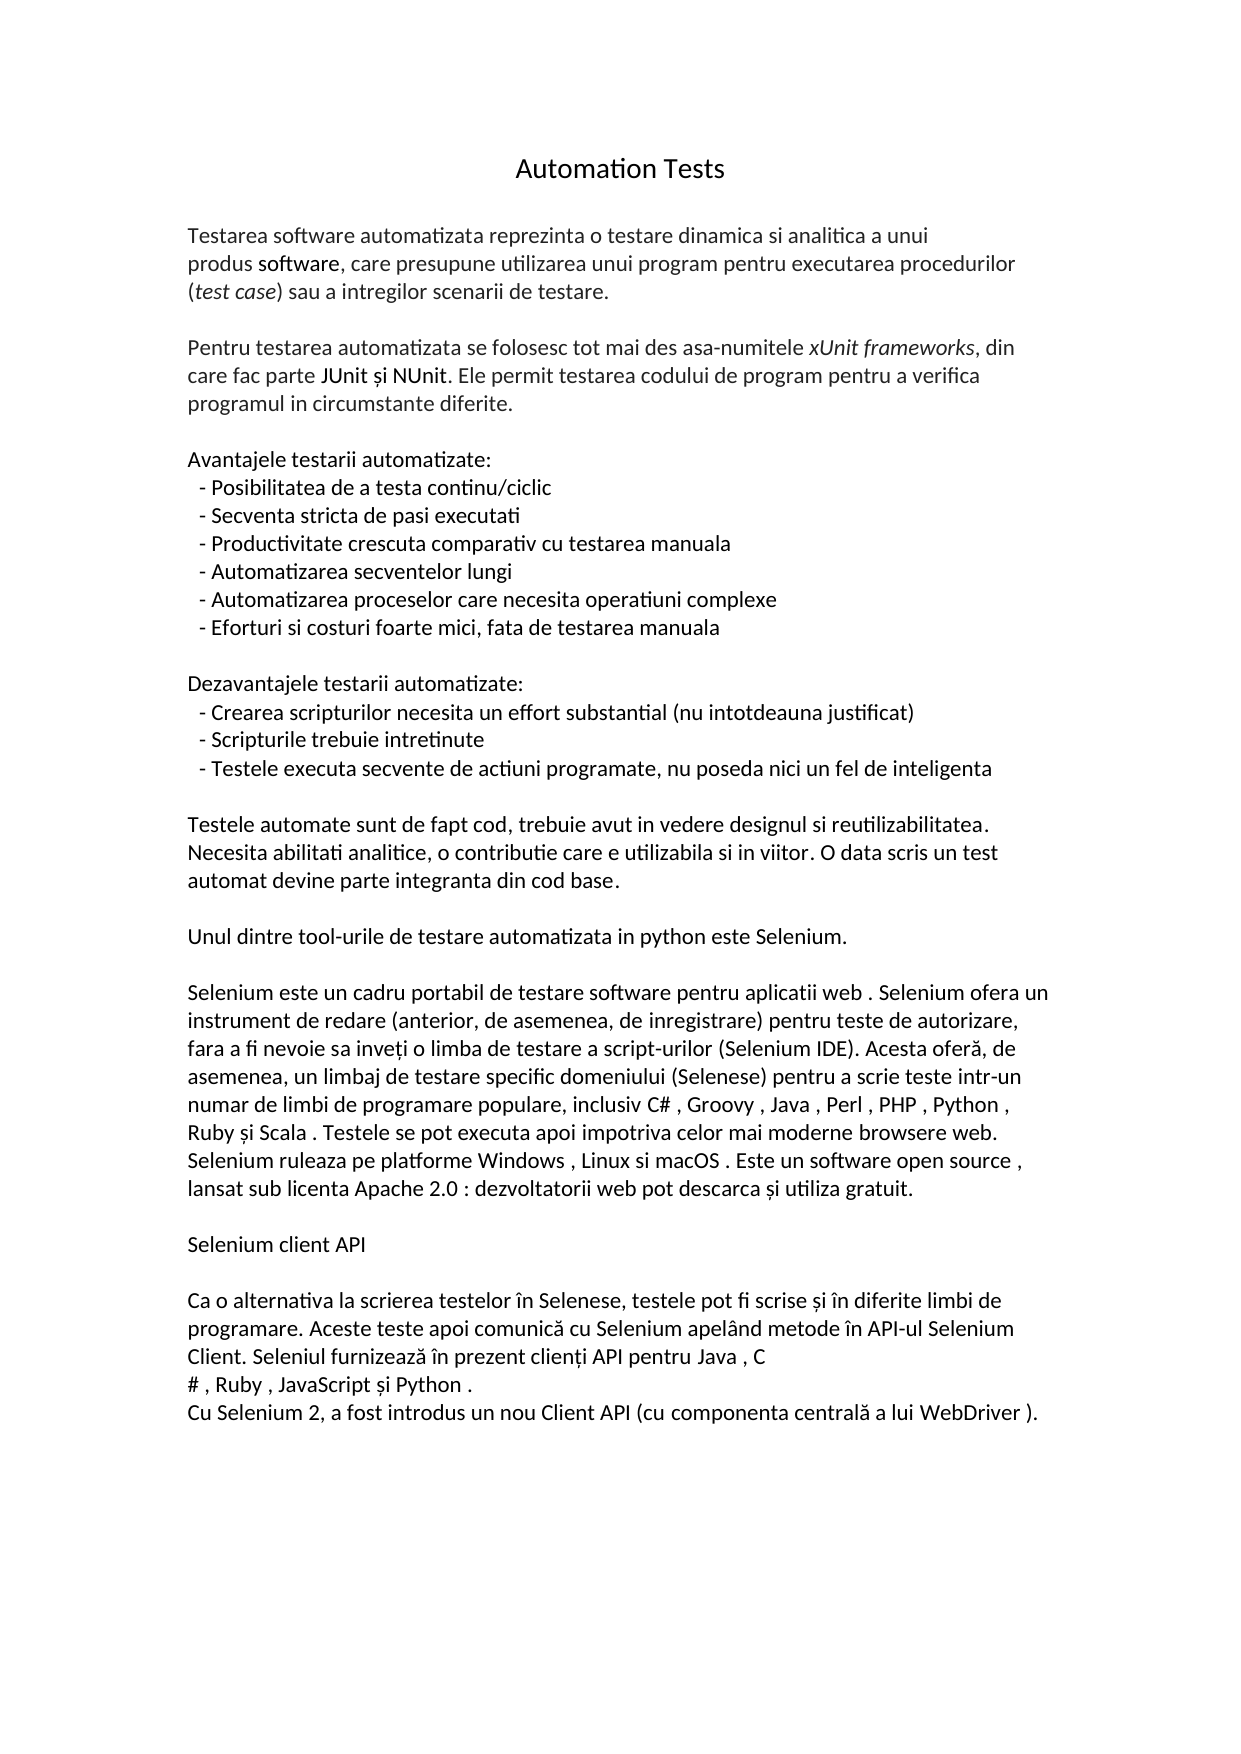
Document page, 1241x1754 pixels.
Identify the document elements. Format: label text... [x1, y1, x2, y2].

text - Automatizarea proceselor care necesita operatiuni complexe [187, 586, 1053, 613]
text - Secventa stricta de pasi executati [187, 501, 1053, 529]
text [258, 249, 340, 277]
text - Eforturi si costuri foarte mici, fata de testarea manuala [187, 613, 1053, 642]
text Unul dintre tool-urile de testare automatizata in python este Selenium. [187, 922, 1053, 950]
text - Crearea scripturilor necesita un effort substantial (nu intotdeauna justificat) [187, 698, 1053, 726]
text Cu Selenium 2, a fost introdus un nou Client API (cu componenta centrală a lui WebDriver ). [187, 1398, 1053, 1426]
text - Productivitate crescuta comparativ cu testarea manuala [187, 529, 1053, 557]
text - Automatizarea secventelor lungi [187, 557, 1053, 586]
text Avantajele testarii automatizate: [187, 445, 1053, 473]
text - Scripturile trebuie intretinute [187, 726, 1053, 754]
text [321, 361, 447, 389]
text Pentru testarea automatizata se folosesc tot mai des asa-numitele xUnit frameworks, din care fac parte JUnit și NUnit. Ele permit testarea codului de program pentru a verifica programul in circumstante diferite. [513, 333, 1053, 417]
text - Testele executa secvente de actiuni programate, nu poseda nici un fel de inteligenta [187, 754, 1053, 782]
text Dezavantajele testarii automatizate: [187, 669, 1053, 698]
text Automation Tests [187, 150, 1053, 186]
text Testele automate sunt de fapt cod, trebuie avut in vedere designul si reutilizabilitatea. Necesita abilitati analitice, o contributie care e utilizabila si in viitor. O data scris un test automat devine parte integranta din cod base. [187, 810, 1053, 894]
text Selenium este un cadru portabil de testare software pentru aplicatii web . Selenium ofera un instrument de redare (anterior, de asemenea, de inregistrare) pentru teste de autorizare, fara a fi nevoie sa inveți o limba de testare a script-urilor (Selenium IDE). Acesta oferă, de asemenea, un limbaj de testare specific domeniului (Selenese) pentru a scrie teste intr-un numar de limbi de programare populare, inclusiv C# , Groovy , Java , Perl , PHP , Python , Ruby și Scala . Testele se pot executa apoi impotriva celor mai moderne browsere web. Selenium ruleaza pe platforme Windows , Linux si macOS . Este un software open source , lansat sub licenta Apache 2.0 : dezvoltatorii web pot descarca și utiliza gratuit. [187, 978, 1053, 1202]
text Testarea software automatizata reprezinta o testare dinamica si analitica a unui produs software, care presupune utilizarea unui program pentru executarea procedurilor (test case) sau a intregilor scenarii de testare. [610, 221, 1053, 305]
text - Posibilitatea de a testa continu/ciclic [187, 473, 1053, 501]
text Selenium client API [187, 1230, 1053, 1258]
text Ca o alternativa la scrierea testelor în Selenese, testele pot fi scrise și în diferite limbi de programare. Aceste teste apoi comunică cu Selenium apelând metode în API-ul Selenium Client. Seleniul furnizează în prezent clienți API pentru Java , C # , Ruby , JavaScript și Python . [187, 1286, 1053, 1398]
